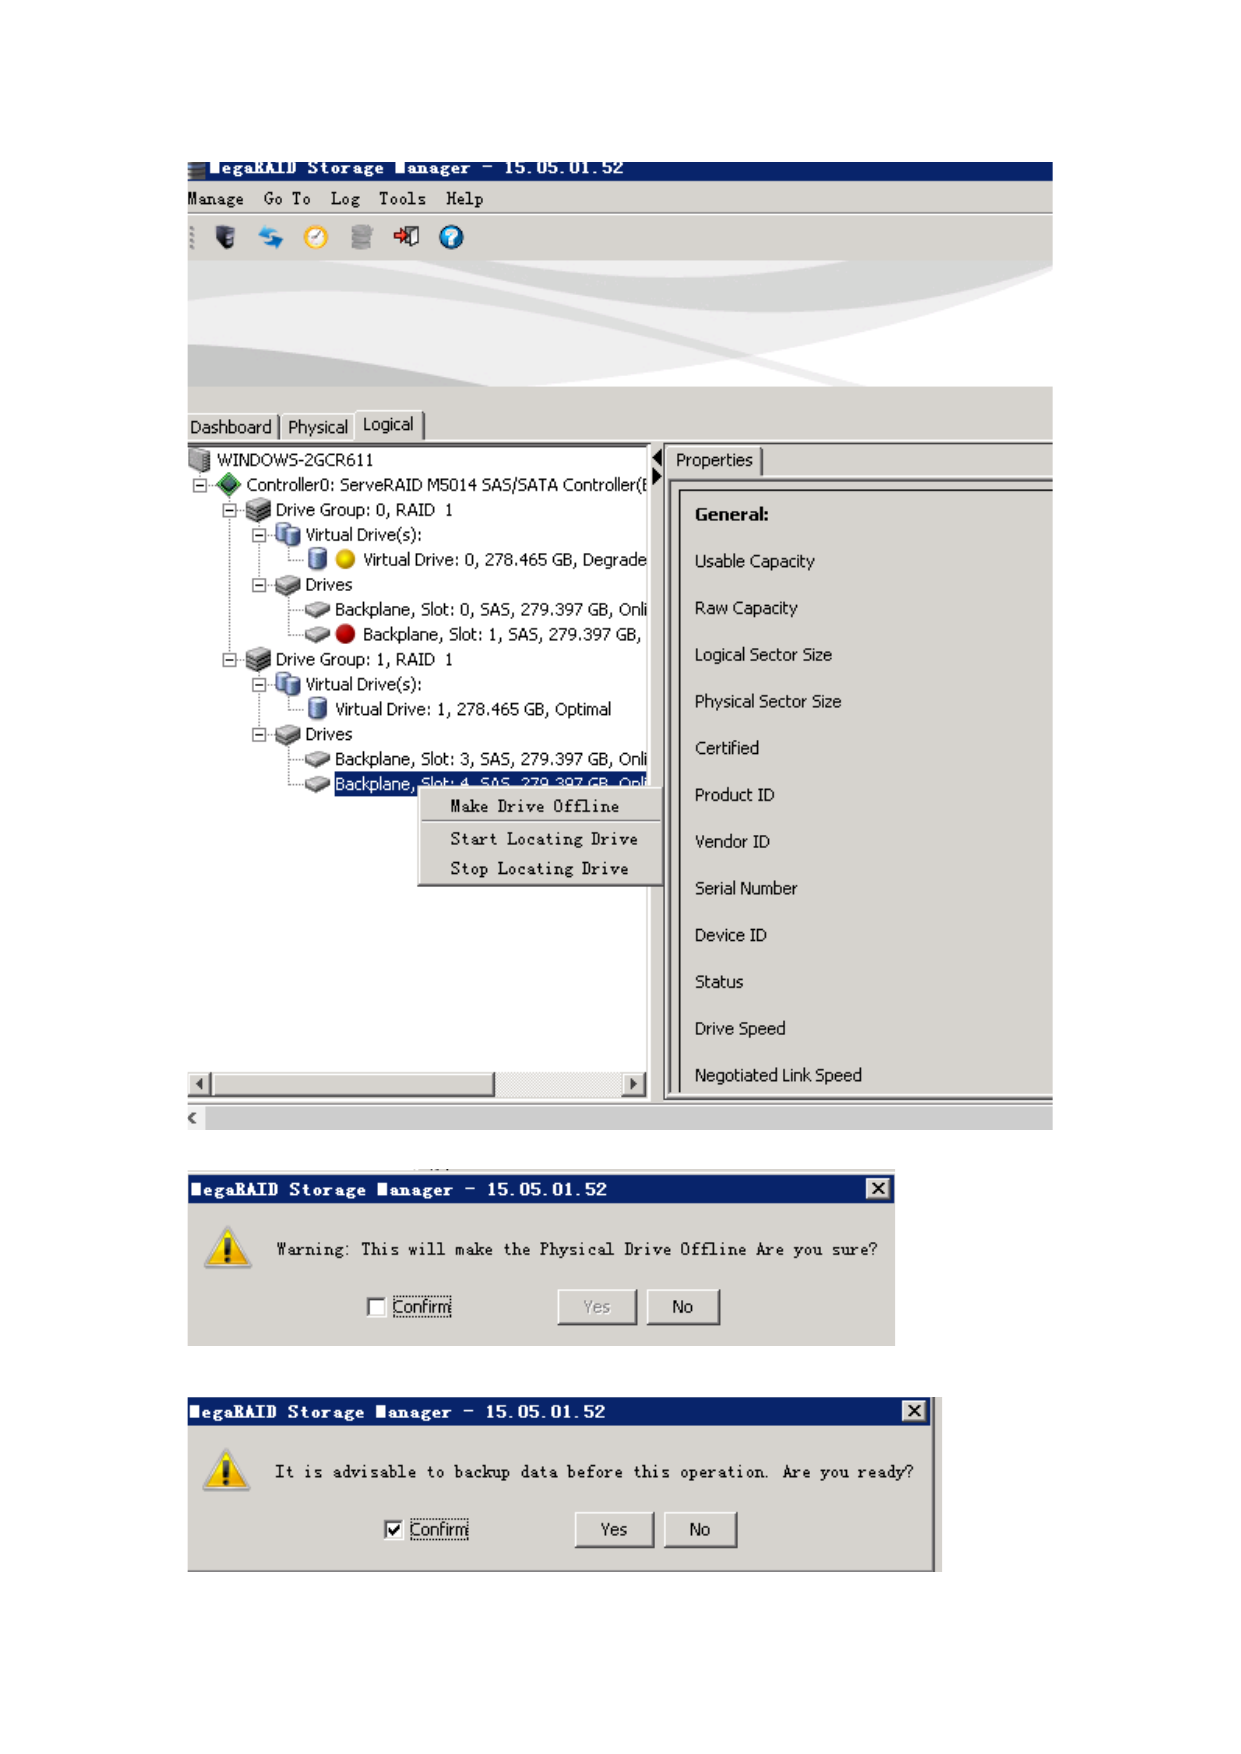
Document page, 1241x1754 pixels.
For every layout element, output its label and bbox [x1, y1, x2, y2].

picture [187, 1169, 896, 1346]
picture [187, 1397, 943, 1572]
picture [187, 162, 1053, 1130]
